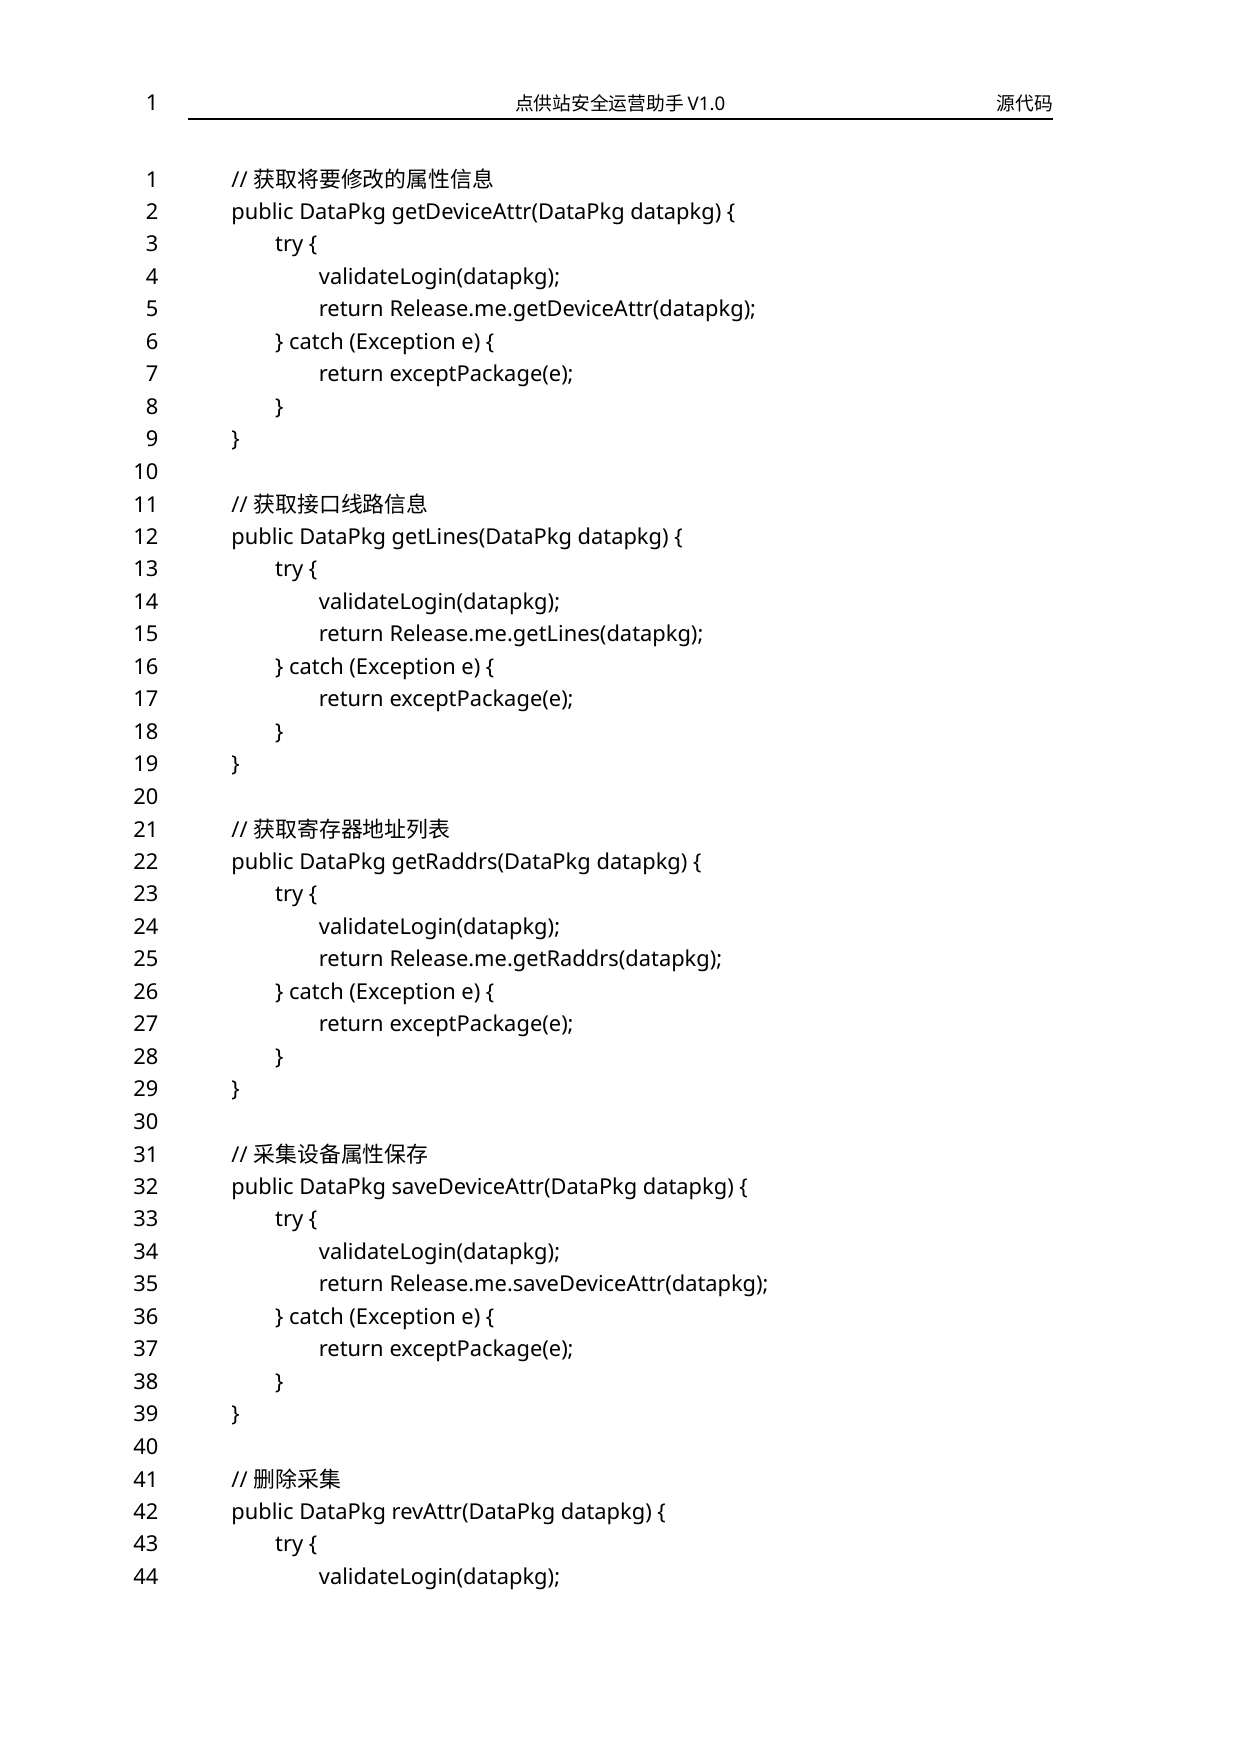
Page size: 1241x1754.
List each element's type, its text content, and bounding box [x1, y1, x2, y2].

text return Release.me.saveDeviceAttr(datapkg); [187, 1267, 1053, 1299]
text try { [187, 227, 1053, 259]
text } catch (Exception e) { [187, 1299, 1053, 1332]
text try { [187, 1202, 1053, 1234]
text return exceptPackage(e); [187, 1332, 1053, 1364]
text return exceptPackage(e); [187, 1007, 1053, 1039]
text return Release.me.getRaddrs(datapkg); [187, 942, 1053, 974]
text return Release.me.getDeviceAttr(datapkg); [187, 292, 1053, 324]
text validateLogin(datapkg); [187, 584, 1053, 617]
text } [187, 1039, 1053, 1072]
text try { [187, 552, 1053, 584]
text // 获取将要修改的属性信息 [187, 162, 1053, 194]
text return exceptPackage(e); [187, 682, 1053, 714]
text return exceptPackage(e); [187, 357, 1053, 389]
text // 获取接口线路信息 [187, 487, 1053, 519]
text public DataPkg revAttr(DataPkg datapkg) { [187, 1494, 1053, 1527]
text } catch (Exception e) { [187, 324, 1053, 357]
text // 获取寄存器地址列表 [187, 812, 1053, 844]
text } [187, 1364, 1053, 1397]
text public DataPkg saveDeviceAttr(DataPkg datapkg) { [187, 1169, 1053, 1202]
text validateLogin(datapkg); [187, 259, 1053, 292]
text } [187, 1072, 1053, 1104]
text try { [187, 1527, 1053, 1559]
text } [187, 747, 1053, 779]
text } [187, 1397, 1053, 1429]
text } [187, 422, 1053, 454]
text validateLogin(datapkg); [187, 1559, 1053, 1592]
text public DataPkg getDeviceAttr(DataPkg datapkg) { [187, 194, 1053, 227]
text try { [187, 877, 1053, 909]
text public DataPkg getRaddrs(DataPkg datapkg) { [187, 844, 1053, 877]
text } [187, 714, 1053, 747]
text public DataPkg getLines(DataPkg datapkg) { [187, 519, 1053, 552]
text return Release.me.getLines(datapkg); [187, 617, 1053, 649]
text validateLogin(datapkg); [187, 909, 1053, 942]
text // 删除采集 [187, 1462, 1053, 1494]
text } catch (Exception e) { [187, 649, 1053, 682]
text // 采集设备属性保存 [187, 1137, 1053, 1169]
text validateLogin(datapkg); [187, 1234, 1053, 1267]
text } catch (Exception e) { [187, 974, 1053, 1007]
text } [187, 389, 1053, 422]
